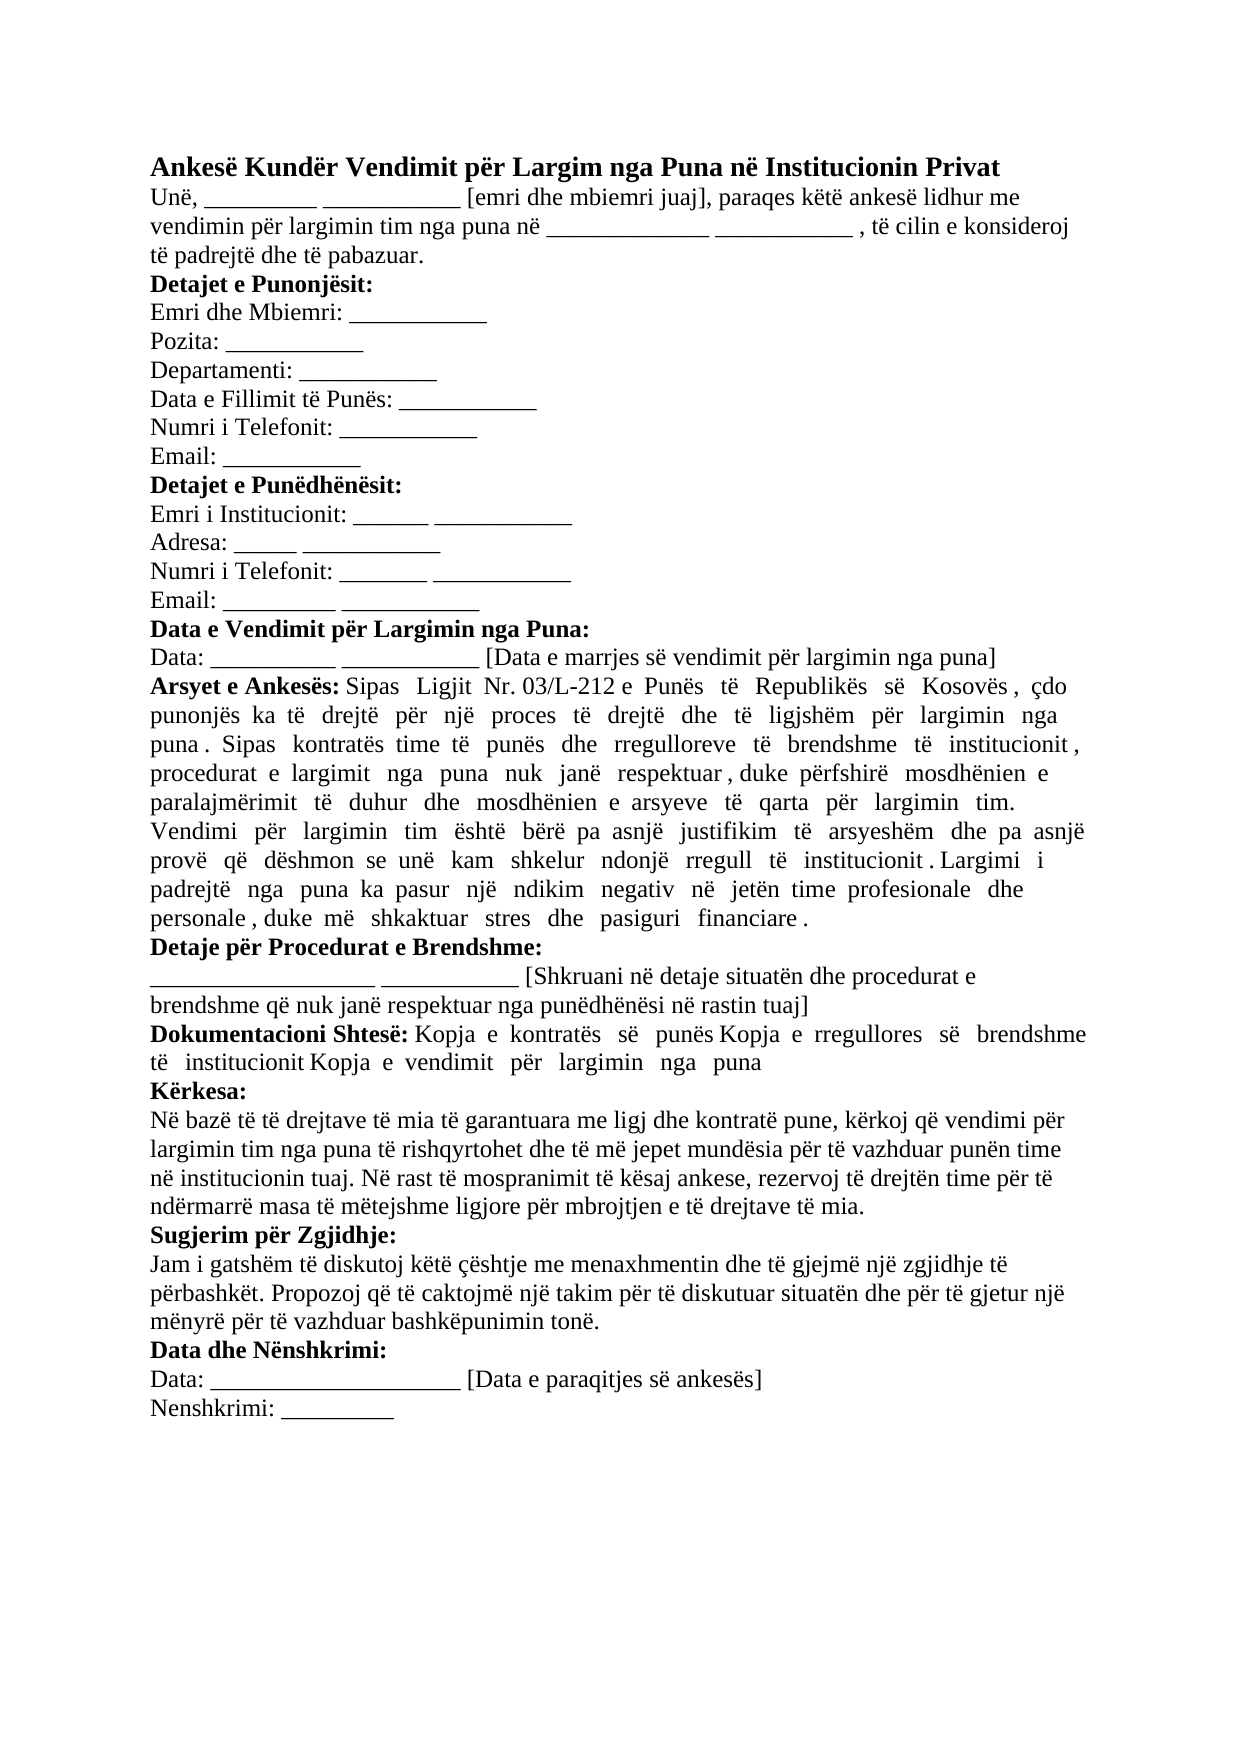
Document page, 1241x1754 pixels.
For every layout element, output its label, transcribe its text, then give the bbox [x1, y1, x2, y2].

text __________________ ___________ [Shkruani në detaje situatën dhe procedurat e brendshme që nuk janë respektuar nga punëdhënësi në rastin tuaj] [150, 961, 1090, 1019]
text Kërkesa: [150, 1076, 1090, 1105]
text Unë, _________ ___________ [emri dhe mbiemri juaj], paraqes këtë ankesë lidhur me vendimin për largimin tim nga puna në _____________ ___________ , të cilin e konsideroj të padrejtë dhe të pabazuar. [150, 182, 1090, 269]
text Në bazë të të drejtave të mia të garantuara me ligj dhe kontratë pune, kërkoj që vendimi për largimin tim nga puna të rishqyrtohet dhe të më jepet mundësia për të vazhduar punën time në institucionin tuaj. Në rast të mospranimit të kësaj ankese, rezervoj të drejtën time për të ndërmarrë masa të mëtejshme ligjore për mbrojtjen e të drejtave të mia. [150, 1105, 1090, 1220]
text Data: __________ ___________ [Data e marrjes së vendimit për largimin nga puna] [150, 642, 1090, 671]
text Ankesë Kundër Vendimit për Largim nga Puna në Institucionin Privat [150, 150, 1090, 182]
text Dokumentacioni Shtesë: Kopja e kontratës së punës Kopja e rregullores së brendshme të institucionit Kopja e vendimit për largimin nga puna [150, 1019, 1090, 1076]
text Emri i Institucionit: ______ ___________ Adresa: _____ ___________ Numri i Telefonit: _______ ___________ Email: _________ ___________ [150, 499, 1090, 614]
text Data e Vendimit për Largimin nga Puna: [150, 614, 1090, 642]
text Detajet e Punonjësit: [150, 269, 1090, 297]
text Data: ____________________ [Data e paraqitjes së ankesës] [150, 1364, 1090, 1393]
text Detajet e Punëdhënësit: [150, 470, 1090, 499]
text Jam i gatshëm të diskutoj këtë çështje me menaxhmentin dhe të gjejmë një zgjidhje të përbashkët. Propozoj që të caktojmë një takim për të diskutuar situatën dhe për të gjetur një mënyrë për të vazhduar bashkëpunimin tonë. [150, 1249, 1090, 1335]
text Sugjerim për Zgjidhje: [150, 1220, 1090, 1249]
text Nenshkrimi: _________ [150, 1393, 1090, 1422]
text Detaje për Procedurat e Brendshme: [150, 932, 1090, 961]
text Arsyet e Ankesës: Sipas Ligjit Nr. 03/L-212 e Punës të Republikës së Kosovës , çdo punonjës ka të drejtë për një proces të drejtë dhe të ligjshëm për largimin nga puna . Sipas kontratës time të punës dhe rregulloreve të brendshme të institucionit , procedurat e largimit nga puna nuk janë respektuar , duke përfshirë mosdhënien e paralajmërimit të duhur dhe mosdhënien e arsyeve të qarta për largimin tim. Vendimi për largimin tim është bërë pa asnjë justifikim të arsyeshëm dhe pa asnjë provë që dëshmon se unë kam shkelur ndonjë rregull të institucionit . Largimi i padrejtë nga puna ka pasur një ndikim negativ në jetën time profesionale dhe personale , duke më shkaktuar stres dhe pasiguri financiare . [150, 671, 1090, 932]
text Data dhe Nënshkrimi: [150, 1335, 1090, 1364]
text Emri dhe Mbiemri: ___________ Pozita: ___________ Departamenti: ___________ Data e Fillimit të Punës: ___________ Numri i Telefonit: ___________ Email: ___________ [150, 297, 1090, 470]
